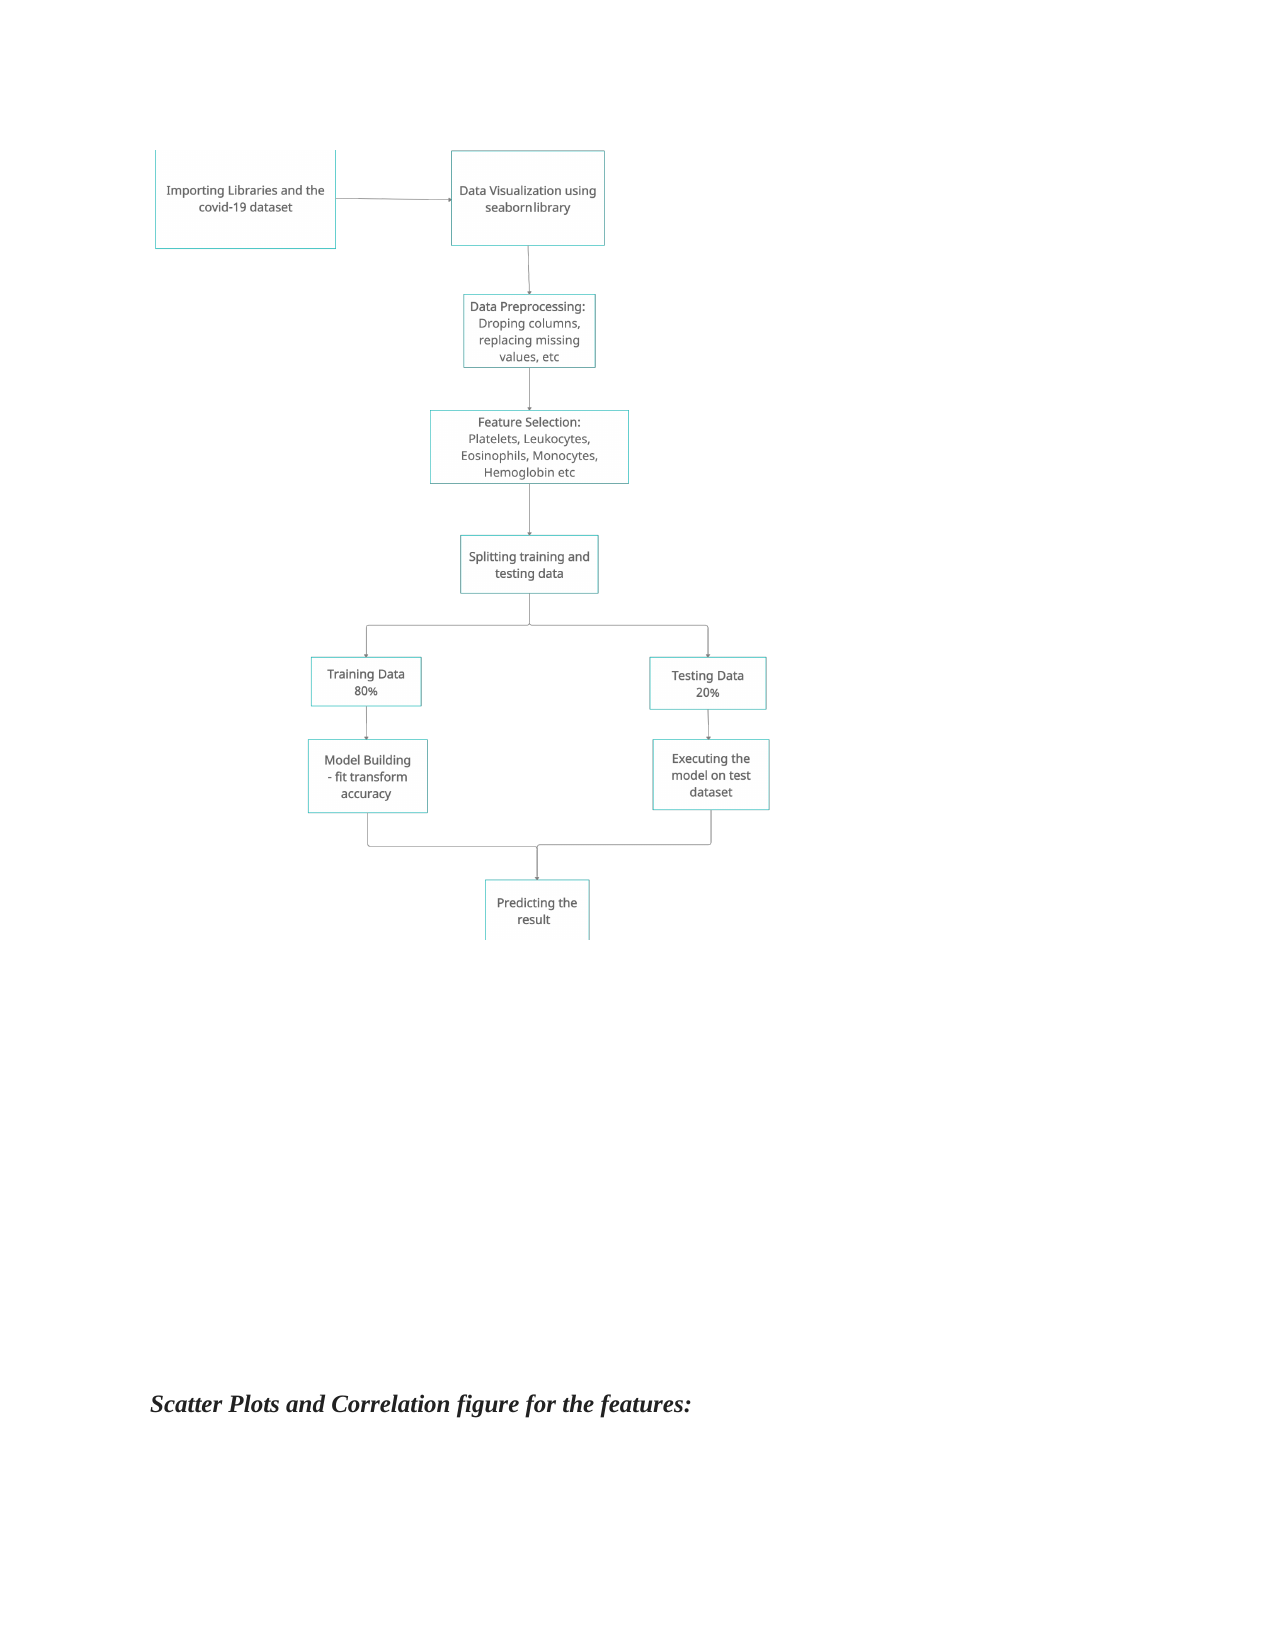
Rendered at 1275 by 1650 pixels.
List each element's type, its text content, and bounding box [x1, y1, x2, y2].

subtitle Scatter Plots and Correlation figure for the features: [150, 1389, 1125, 1418]
picture [150, 150, 775, 940]
